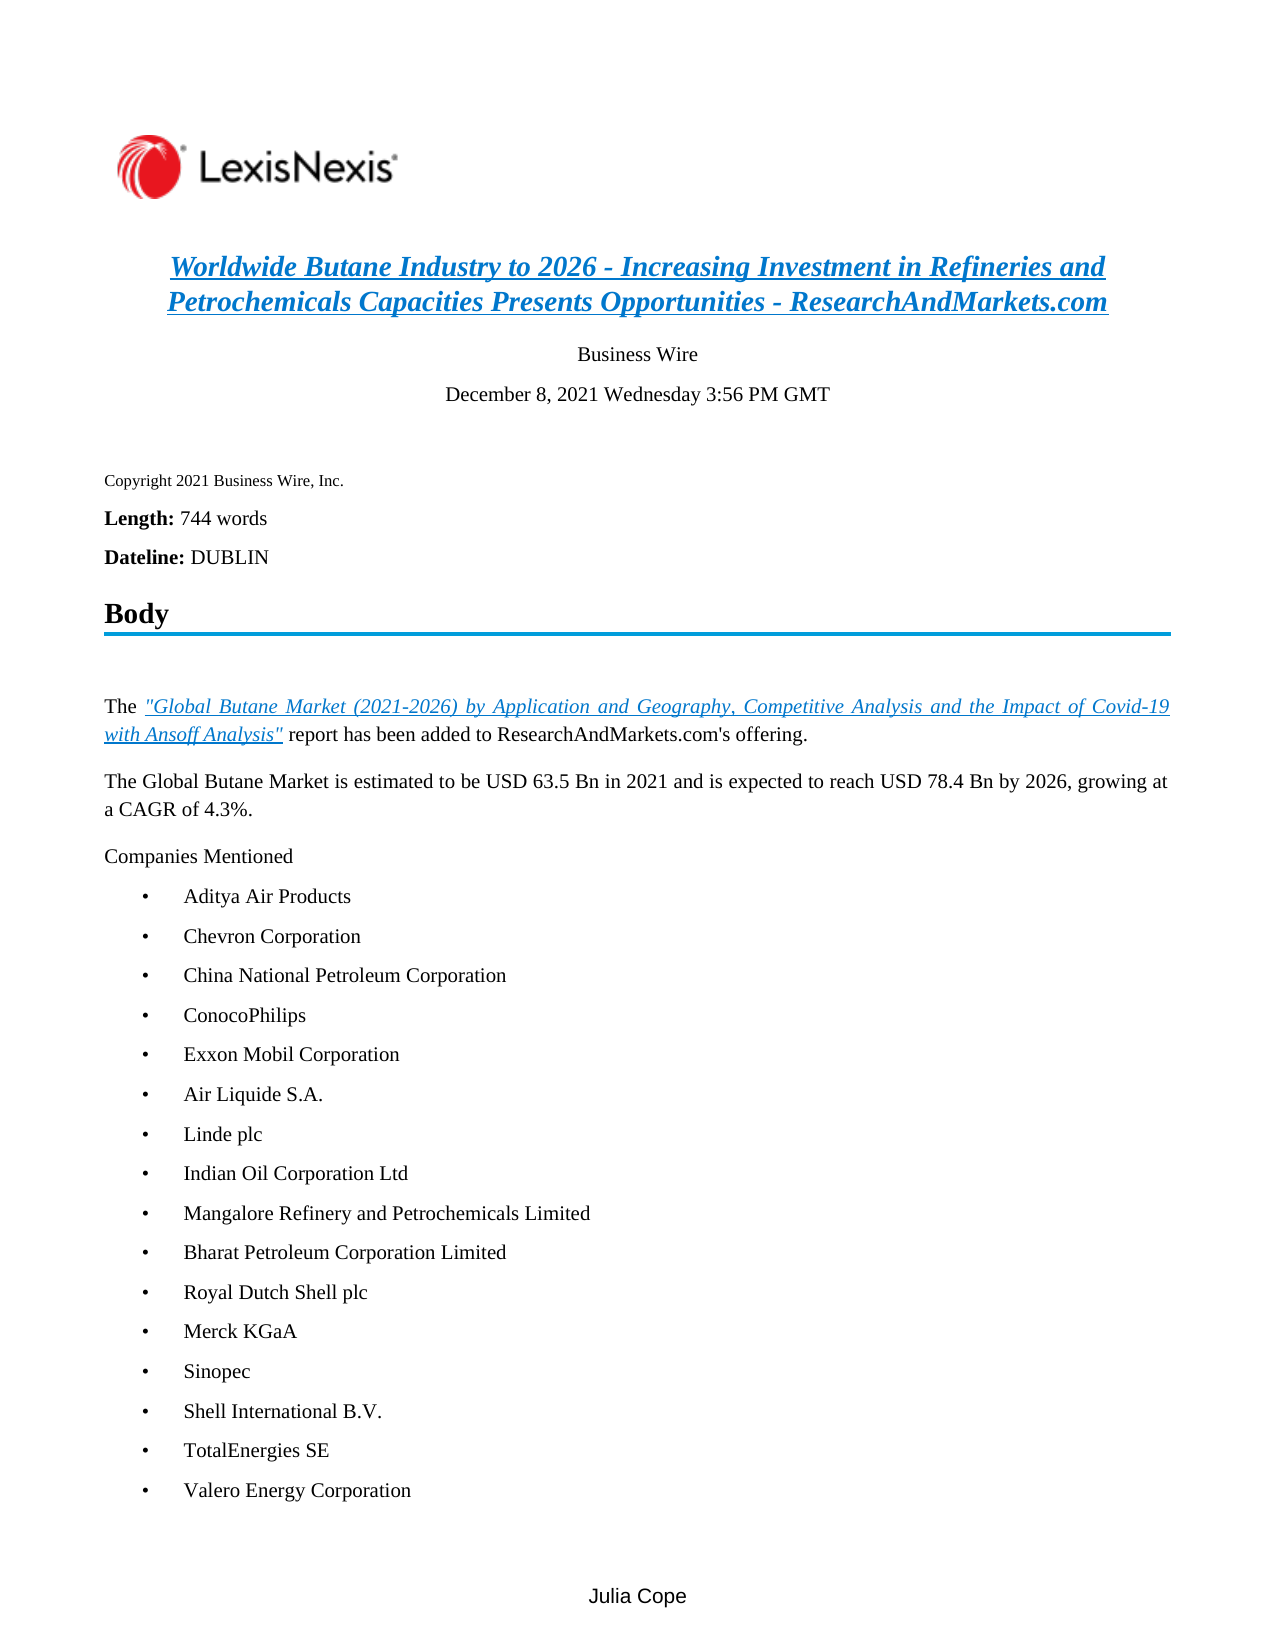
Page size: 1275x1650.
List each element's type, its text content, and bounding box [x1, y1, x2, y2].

text Dateline: DUBLIN [104, 542, 1171, 569]
list Air Liquide S.A. [142, 1079, 1171, 1106]
list Linde plc [142, 1118, 1171, 1146]
list Chevron Corporation [142, 921, 1171, 948]
list Indian Oil Corporation Ltd [142, 1158, 1171, 1185]
list TotalEnergies SE [142, 1435, 1171, 1462]
list Mangalore Refinery and Petrochemicals Limited [142, 1198, 1171, 1225]
text Length: 744 words [104, 503, 1171, 530]
list Sinopec [142, 1356, 1171, 1383]
list China National Petroleum Corporation [142, 960, 1171, 987]
text The Global Butane Market is estimated to be USD 63.5 Bn in 2021 and is expected to reach USD 78.4 Bn by 2026, growing at a CAGR of 4.3%. [104, 766, 1171, 821]
list Valero Energy Corporation [142, 1475, 1171, 1502]
text Business Wire [104, 339, 1171, 366]
text The "Global Butane Market (2021-2026) by Application and Geography, Competitive Analysis and the Impact of Covid-19 with Ansoff Analysis" report has been added to ResearchAndMarkets.com's offering. [104, 691, 1171, 746]
list Aditya Air Products [142, 881, 1171, 908]
text Companies Mentioned [104, 841, 1171, 868]
list Exxon Mobil Corporation [142, 1039, 1171, 1066]
text Body [104, 594, 1171, 630]
list Merck KGaA [142, 1316, 1171, 1343]
picture [104, 135, 412, 199]
text Copyright 2021 Business Wire, Inc. [104, 443, 1171, 490]
list ConocoPhilips [142, 1000, 1171, 1027]
list Bharat Petroleum Corporation Limited [142, 1237, 1171, 1264]
list Shell International B.V. [142, 1396, 1171, 1423]
subtitle Worldwide Butane Industry to 2026 - Increasing Investment in Refineries and Petrochemicals Capacities Presents Opportunities - ResearchAndMarkets.com [104, 247, 1171, 318]
text December 8, 2021 Wednesday 3:56 PM GMT [104, 378, 1171, 406]
list Royal Dutch Shell plc [142, 1277, 1171, 1304]
